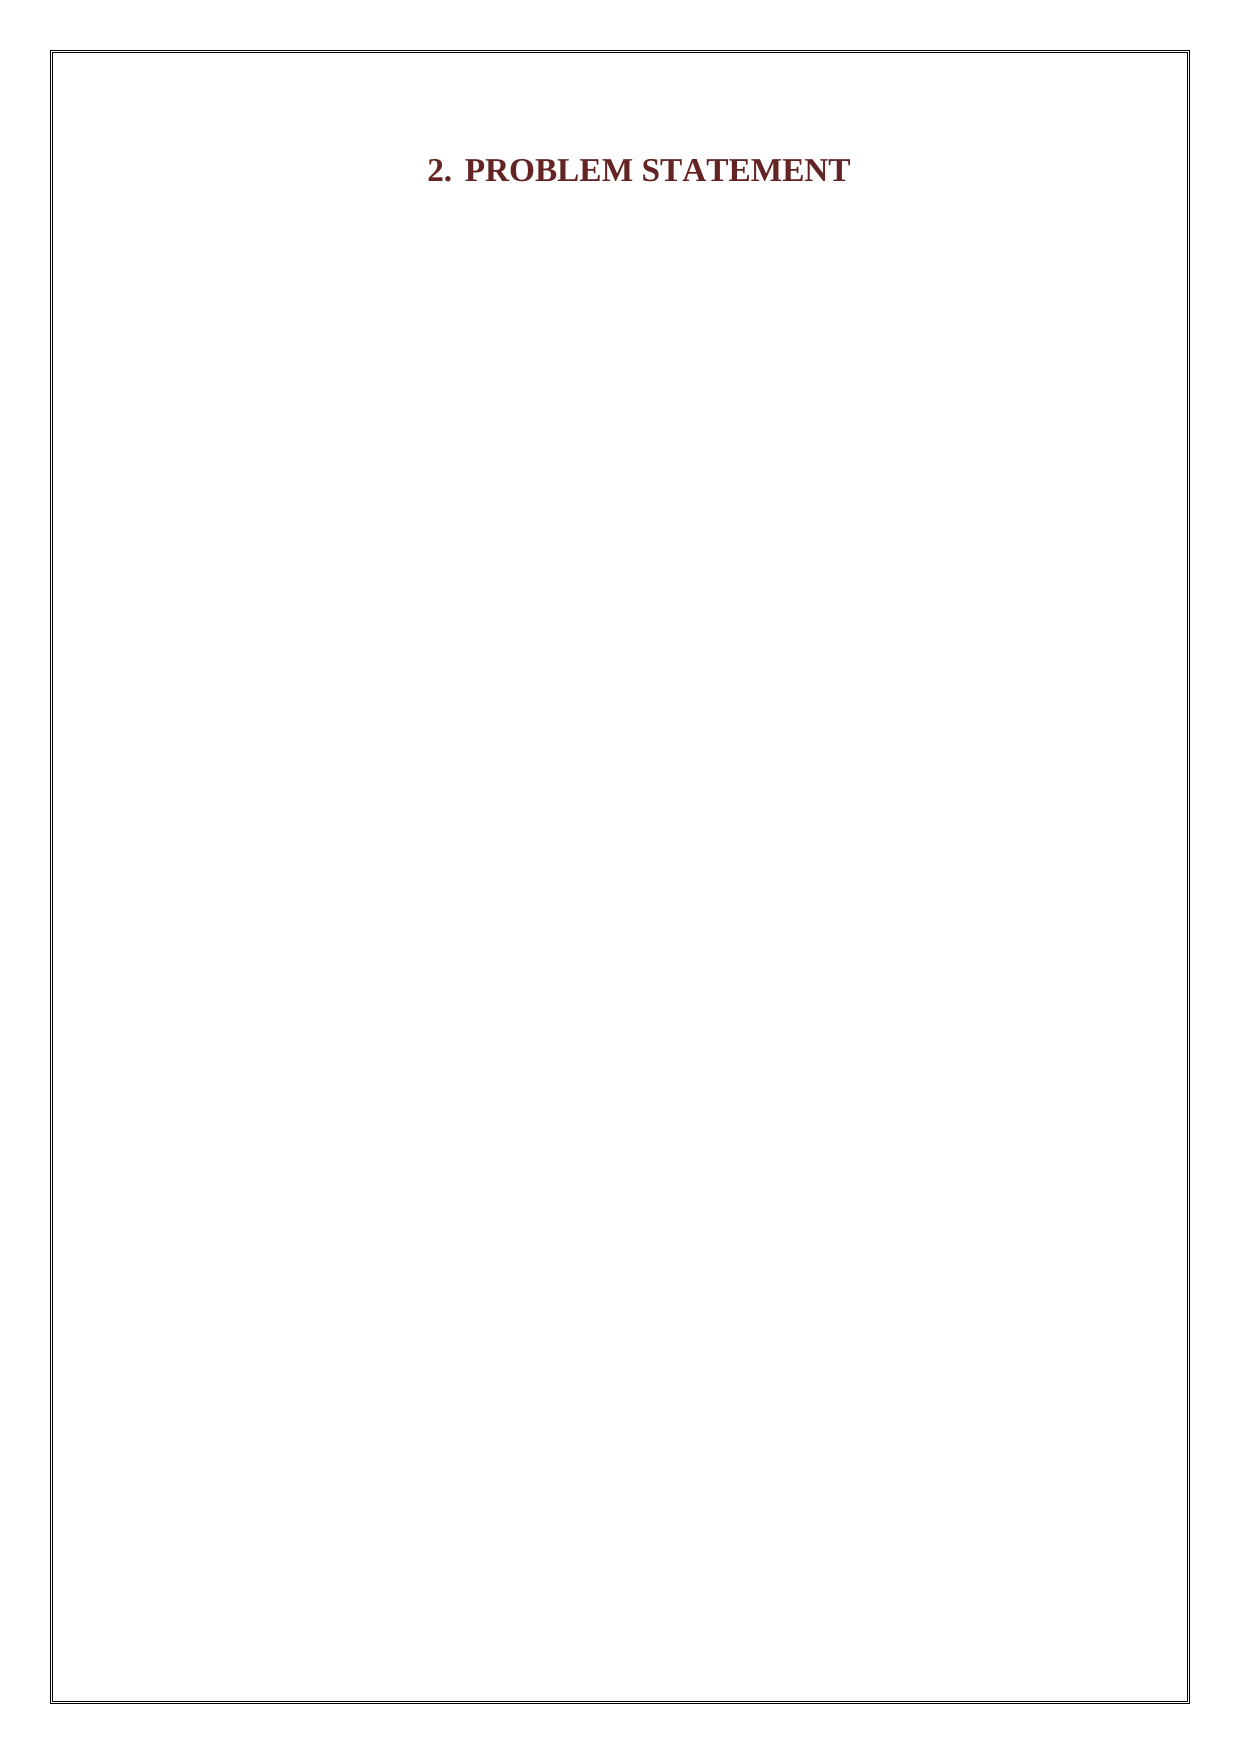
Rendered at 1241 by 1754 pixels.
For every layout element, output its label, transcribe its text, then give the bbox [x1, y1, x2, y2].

list PROBLEM STATEMENT [187, 150, 1090, 188]
